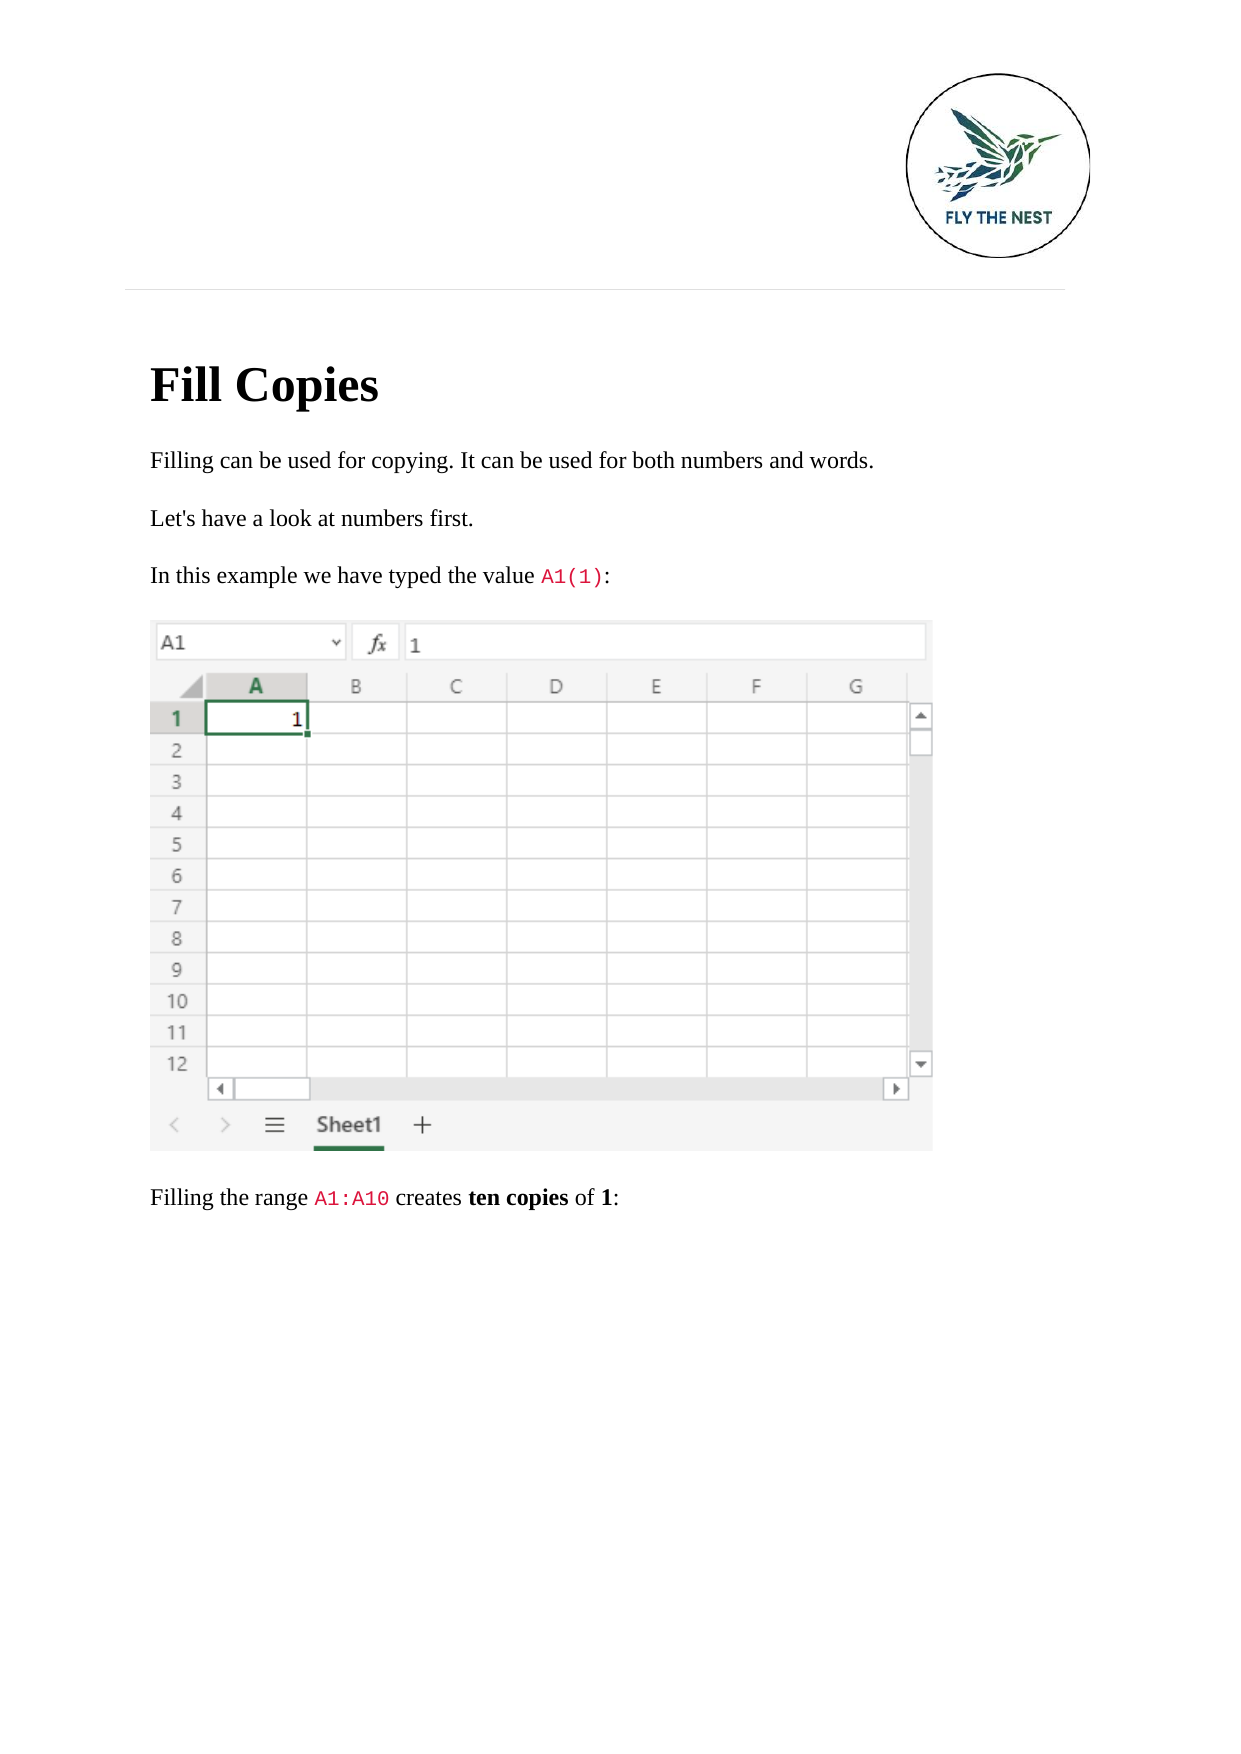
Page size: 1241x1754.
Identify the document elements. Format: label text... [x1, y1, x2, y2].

text Filling the range A1:A10 creates ten copies of 1: [150, 1183, 1090, 1211]
text Let's have a look at numbers first. [150, 504, 1090, 532]
picture [905, 73, 1091, 258]
picture [150, 620, 933, 1151]
subtitle Fill Copies [150, 354, 1090, 412]
text In this example we have typed the value A1(1): [150, 562, 1090, 590]
text Filling can be used for copying. It can be used for both numbers and words. [150, 446, 1090, 474]
